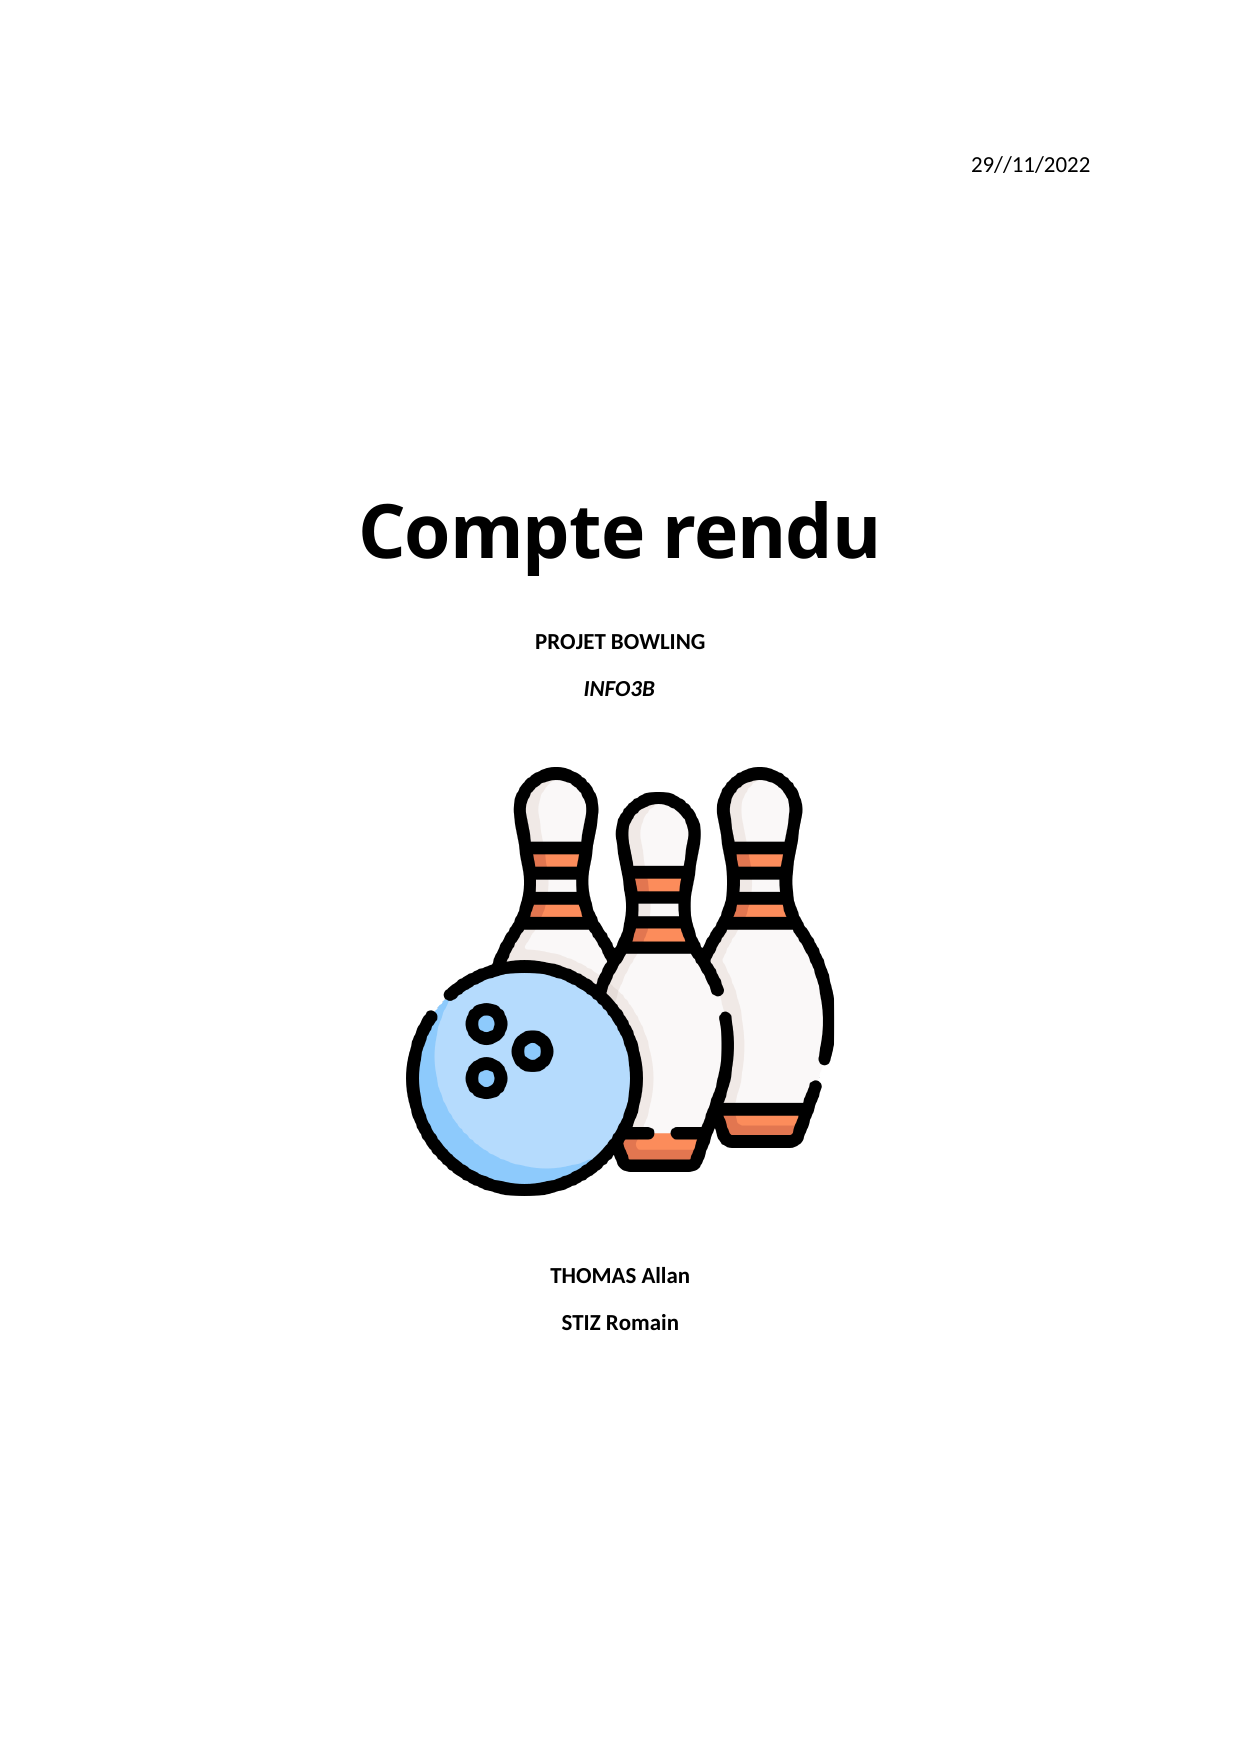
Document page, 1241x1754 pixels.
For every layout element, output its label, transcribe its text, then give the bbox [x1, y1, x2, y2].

title Compte rendu [150, 478, 1090, 580]
text STIZ Romain [150, 1308, 1090, 1337]
picture [406, 767, 835, 1196]
text 29//11/2022 [150, 150, 1090, 178]
text INFO3B [150, 674, 1090, 702]
text PROJET BOWLING [150, 627, 1090, 655]
text THOMAS Allan [150, 1262, 1090, 1290]
